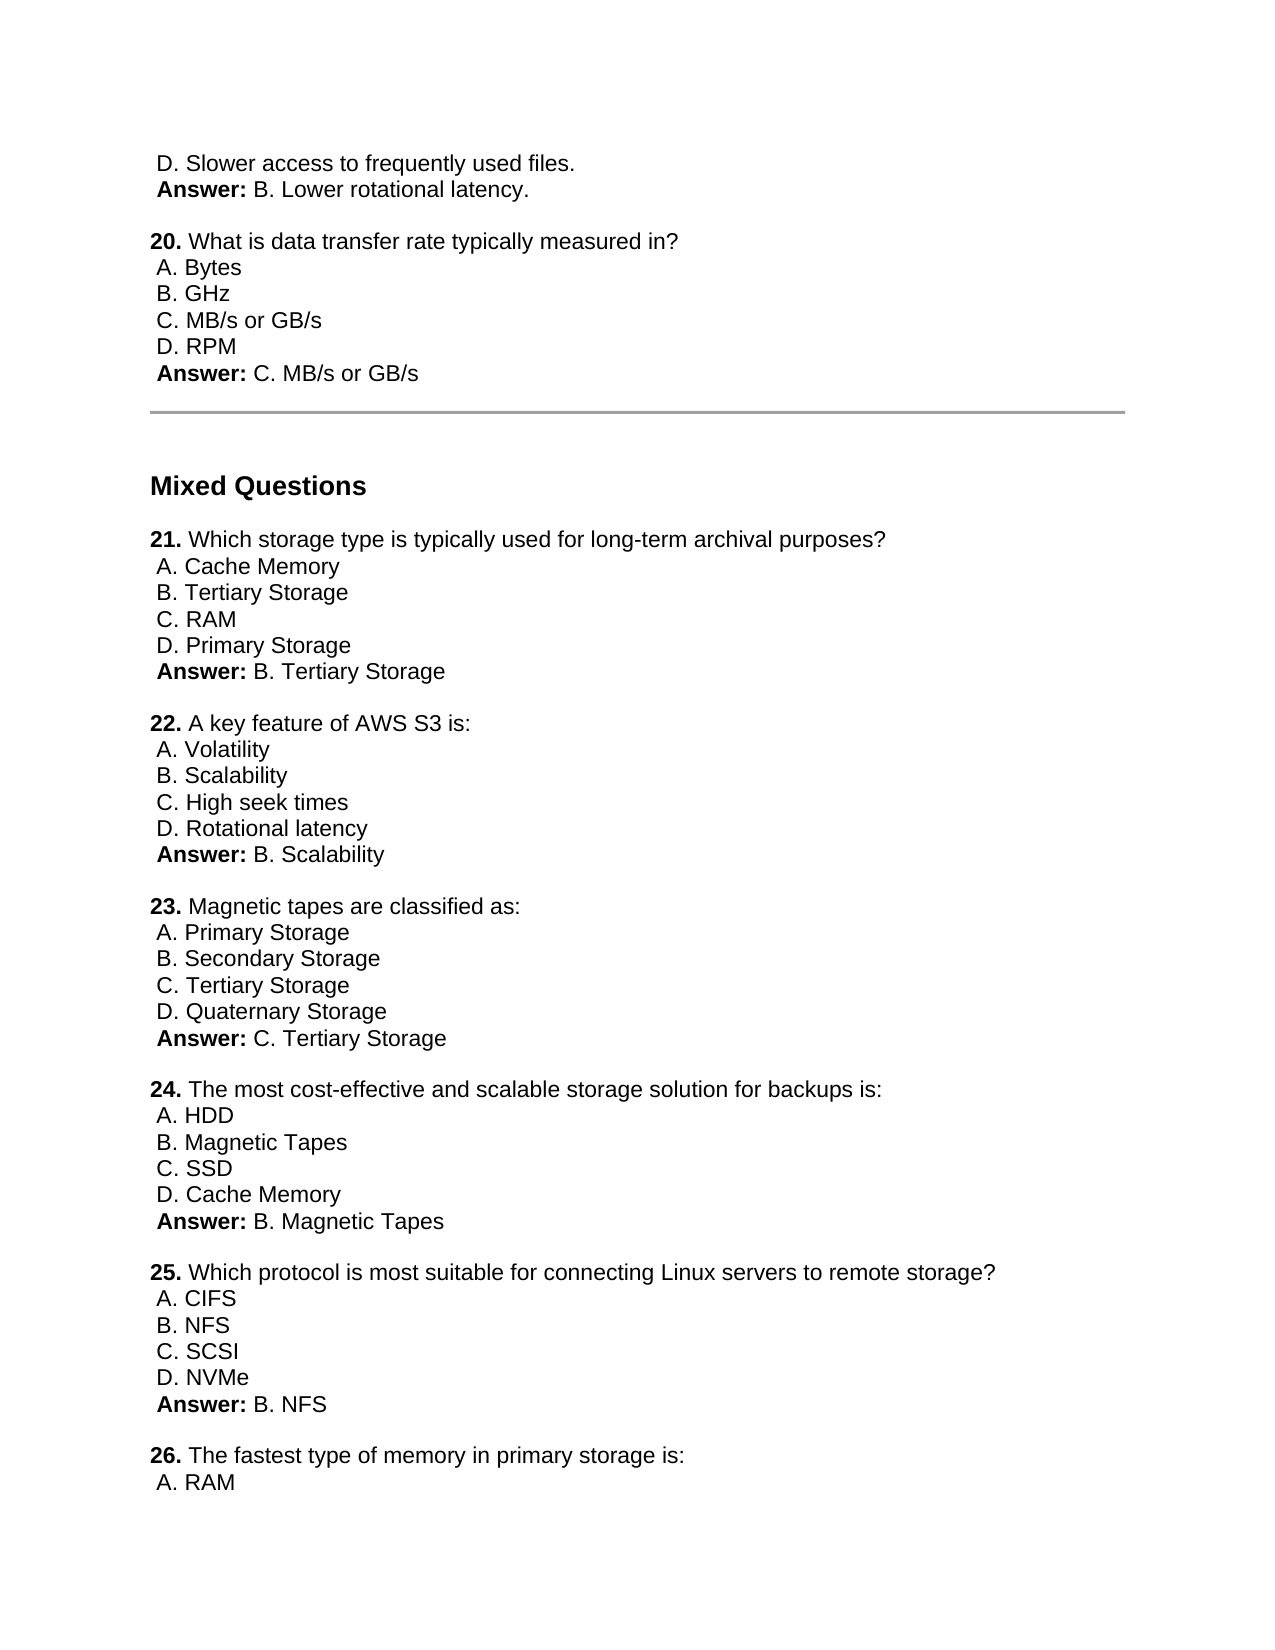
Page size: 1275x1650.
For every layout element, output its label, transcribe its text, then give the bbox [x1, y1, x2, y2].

text 24. The most cost-effective and scalable storage solution for backups is: A. HDD B. Magnetic Tapes C. SSD D. Cache Memory Answer: B. Magnetic Tapes [150, 1076, 1125, 1234]
text 23. Magnetic tapes are classified as: A. Primary Storage B. Secondary Storage C. Tertiary Storage D. Quaternary Storage Answer: C. Tertiary Storage [150, 893, 1125, 1051]
text 21. Which storage type is typically used for long-term archival purposes? A. Cache Memory B. Tertiary Storage C. RAM D. Primary Storage Answer: B. Tertiary Storage [150, 526, 1125, 684]
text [150, 1442, 1125, 1495]
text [150, 150, 1125, 203]
text 22. A key feature of AWS S3 is: A. Volatility B. Scalability C. High seek times D. Rotational latency Answer: B. Scalability [150, 709, 1125, 868]
text 20. What is data transfer rate typically measured in? A. Bytes B. GHz C. MB/s or GB/s D. RPM Answer: C. MB/s or GB/s [150, 228, 1125, 386]
subtitle Mixed Questions [150, 470, 1125, 501]
text 25. Which protocol is most suitable for connecting Linux servers to remote storage? A. CIFS B. NFS C. SCSI D. NVMe Answer: B. NFS [150, 1259, 1125, 1417]
